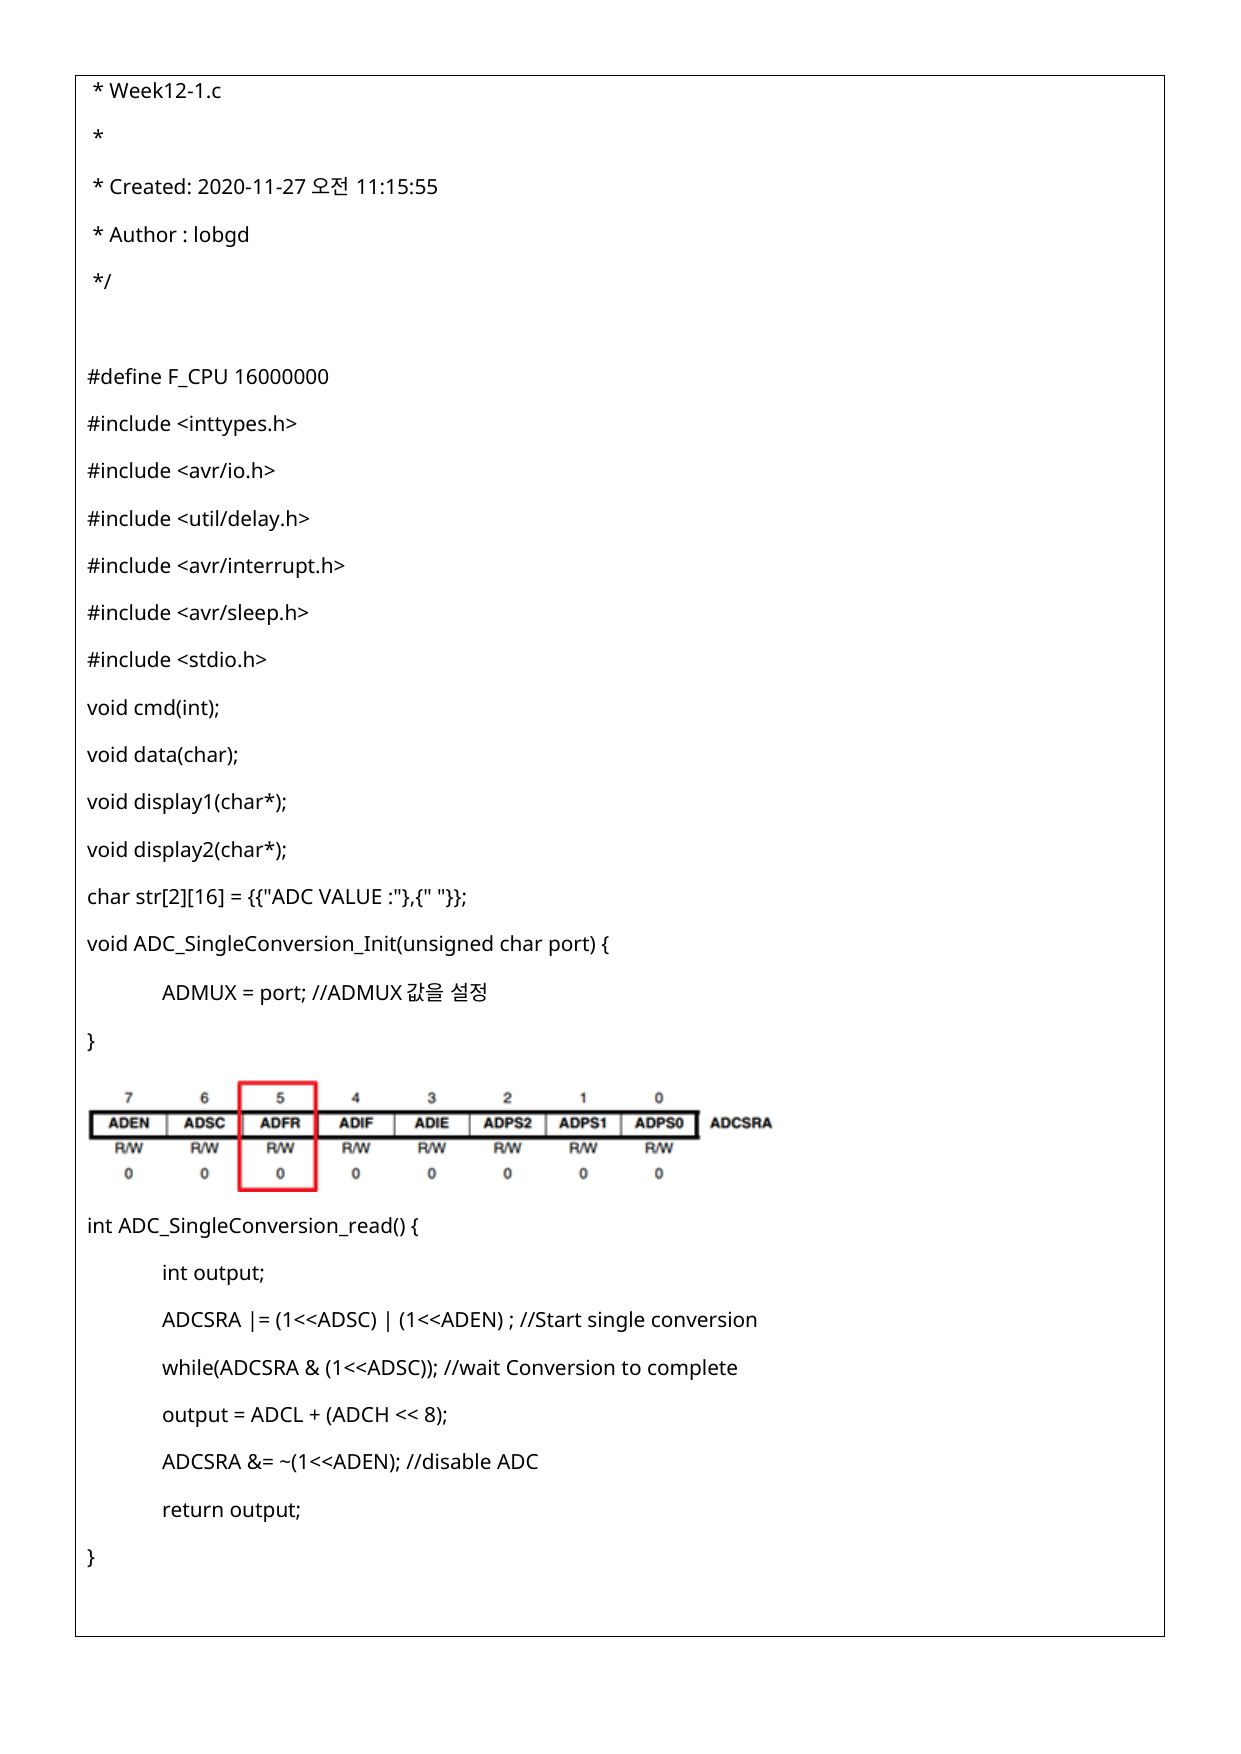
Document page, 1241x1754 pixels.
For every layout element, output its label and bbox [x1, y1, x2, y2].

picture [86, 1073, 787, 1192]
table_cell [76, 76, 1164, 1636]
